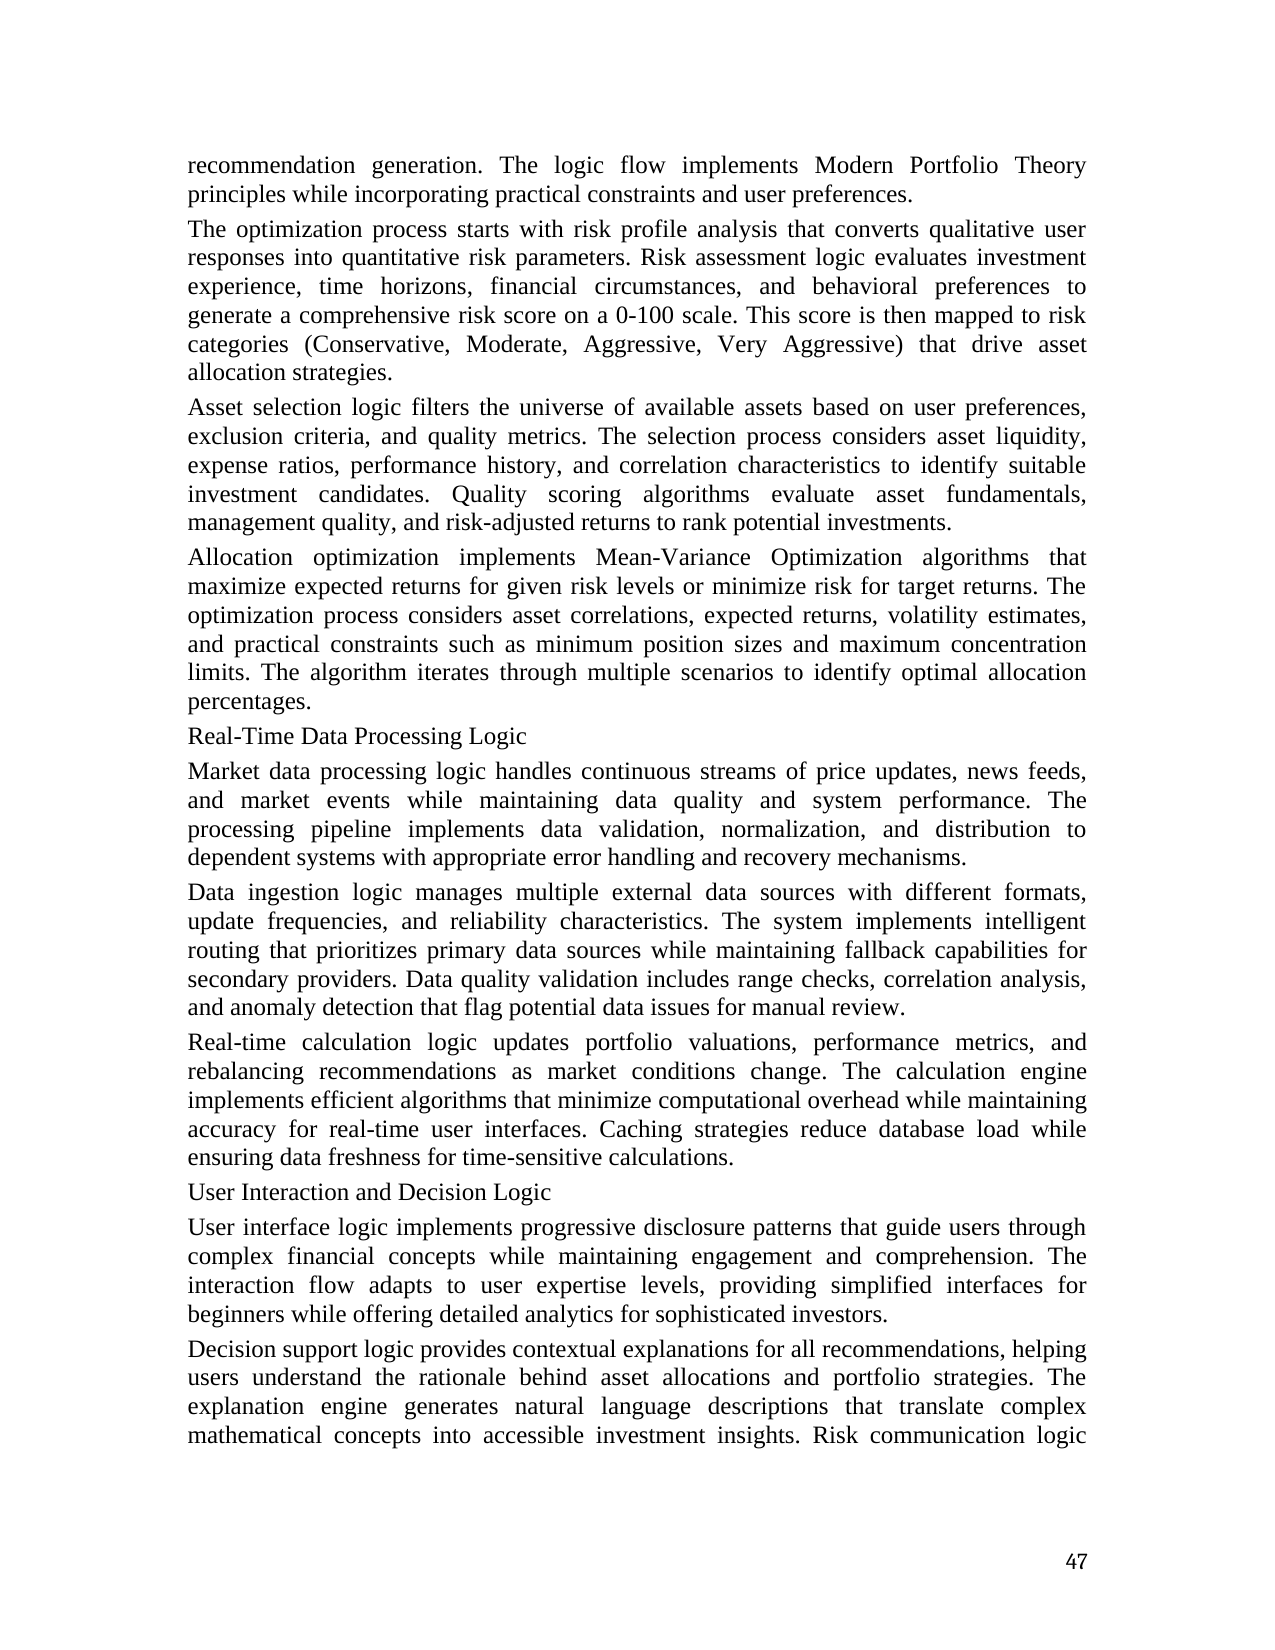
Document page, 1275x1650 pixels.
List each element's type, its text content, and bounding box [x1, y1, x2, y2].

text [187, 150, 1087, 207]
text Market data processing logic handles continuous streams of price updates, news feeds, and market events while maintaining data quality and system performance. The processing pipeline implements data validation, normalization, and distribution to dependent systems with appropriate error handling and recovery mechanisms. [187, 756, 1087, 871]
text The optimization process starts with risk profile analysis that converts qualitative user responses into quantitative risk parameters. Risk assessment logic evaluates investment experience, time horizons, financial circumstances, and behavioral preferences to generate a comprehensive risk score on a 0-100 scale. This score is then mapped to risk categories (Conservative, Moderate, Aggressive, Very Aggressive) that drive asset allocation strategies. [187, 214, 1087, 386]
text Real-Time Data Processing Logic [187, 721, 1087, 750]
text Asset selection logic filters the universe of available assets based on user preferences, exclusion criteria, and quality metrics. The selection process considers asset liquidity, expense ratios, performance history, and correlation characteristics to identify suitable investment candidates. Quality scoring algorithms evaluate asset fundamentals, management quality, and risk-adjusted returns to rank potential investments. [187, 392, 1087, 536]
text Data ingestion logic manages multiple external data sources with different formats, update frequencies, and reliability characteristics. The system implements intelligent routing that prioritizes primary data sources while maintaining fallback capabilities for secondary providers. Data quality validation includes range checks, correlation analysis, and anomaly detection that flag potential data issues for manual review. [187, 877, 1087, 1021]
text User Interaction and Decision Logic [187, 1177, 1087, 1206]
text User interface logic implements progressive disclosure patterns that guide users through complex financial concepts while maintaining engagement and comprehension. The interaction flow adapts to user expertise levels, providing simplified interfaces for beginners while offering detailed analytics for sophisticated investors. [187, 1212, 1087, 1327]
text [187, 1334, 1087, 1449]
text Real-time calculation logic updates portfolio valuations, performance metrics, and rebalancing recommendations as market conditions change. The calculation engine implements efficient algorithms that minimize computational overhead while maintaining accuracy for real-time user interfaces. Caching strategies reduce database load while ensuring data freshness for time-sensitive calculations. [187, 1027, 1087, 1171]
text Allocation optimization implements Mean-Variance Optimization algorithms that maximize expected returns for given risk levels or minimize risk for target returns. The optimization process considers asset correlations, expected returns, volatility estimates, and practical constraints such as minimum position sizes and maximum concentration limits. The algorithm iterates through multiple scenarios to identify optimal allocation percentages. [187, 542, 1087, 715]
